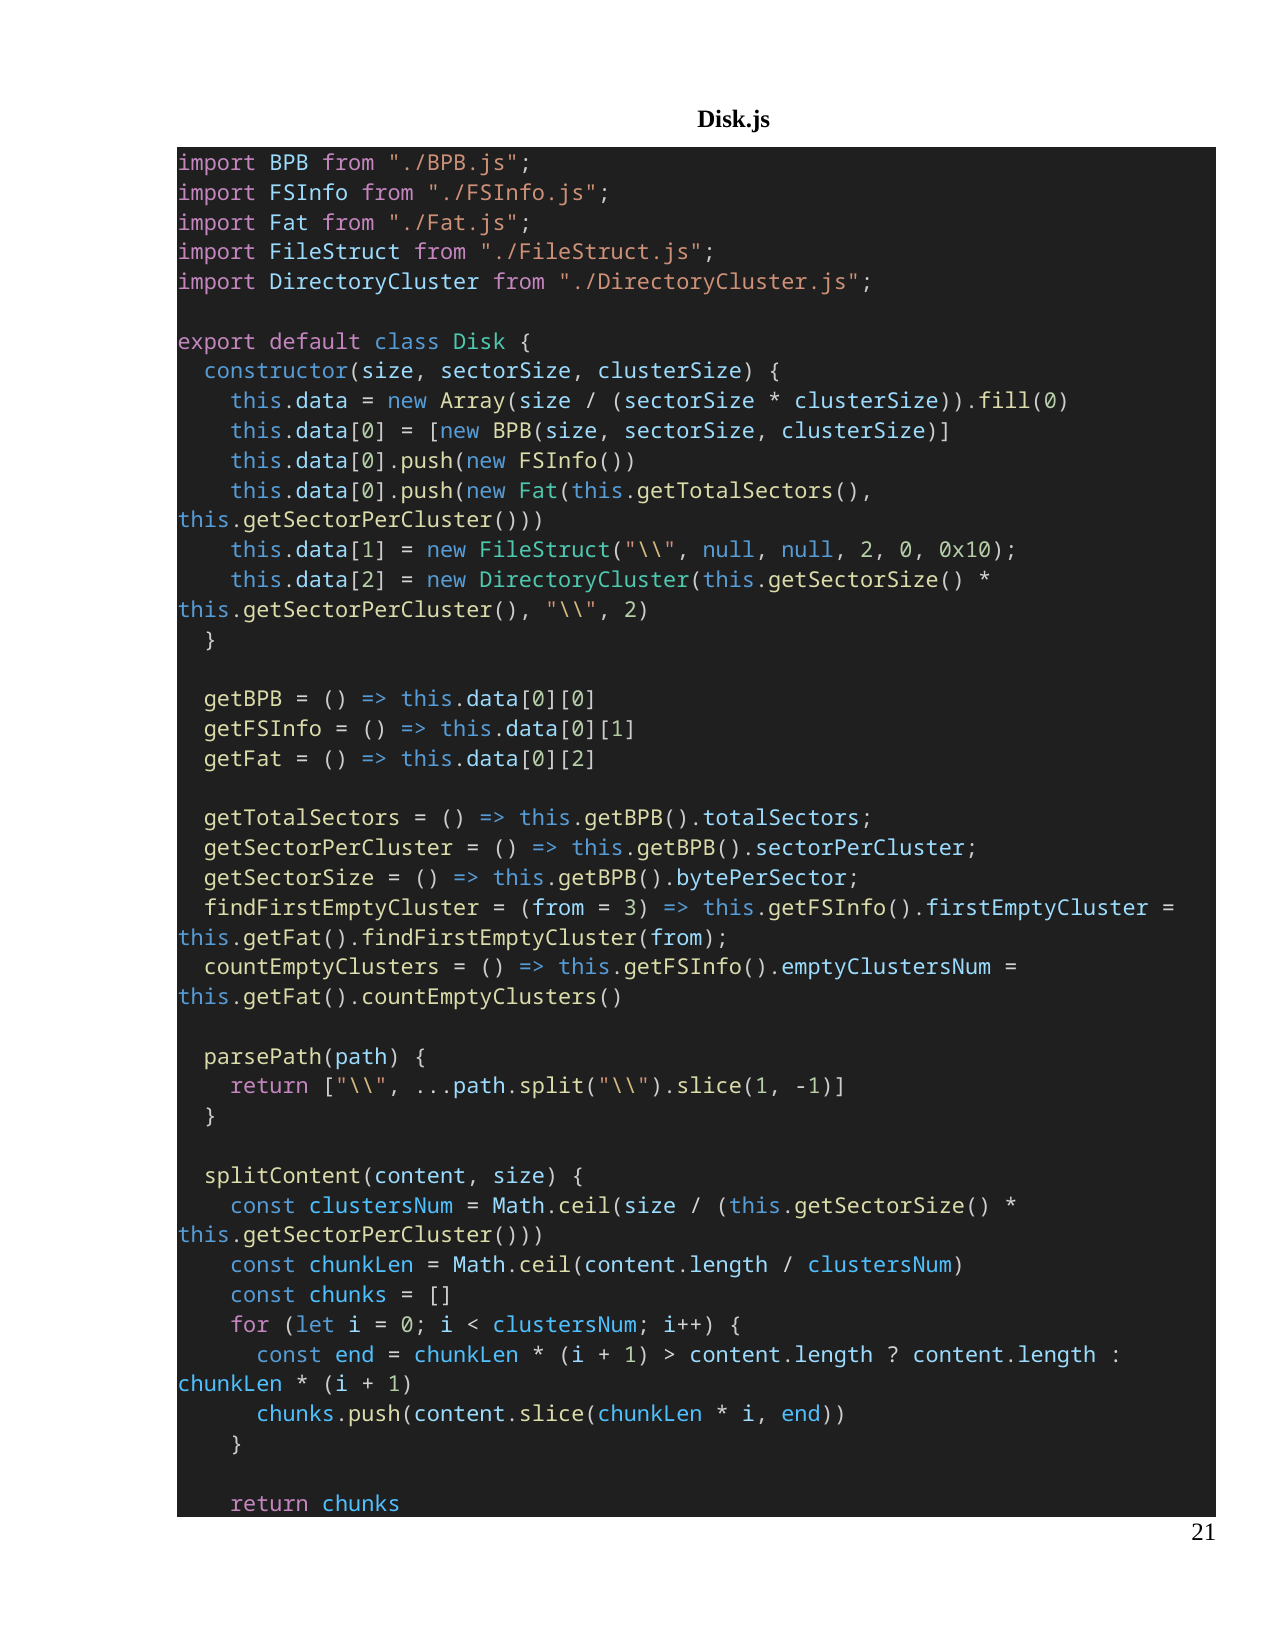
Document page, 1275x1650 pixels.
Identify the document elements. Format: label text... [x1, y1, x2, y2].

text const end = chunkLen * (i + 1) > content.length ? content.length : chunkLen * (i + 1) [177, 1338, 1216, 1398]
text getSectorSize = () => this.getBPB().bytePerSector; [177, 862, 1216, 892]
text return ["\\", ...path.split("\\").slice(1, -1)] [177, 1070, 1216, 1100]
text import FileStruct from "./FileStruct.js"; [177, 236, 1216, 266]
text this.data[0].push(new Fat(this.getTotalSectors(), this.getSectorPerCluster())) [177, 474, 1216, 534]
text this.data[1] = new FileStruct("\\", null, null, 2, 0, 0x10); [177, 534, 1216, 564]
text getFat = () => this.data[0][2] [177, 743, 1216, 772]
text findFirstEmptyCluster = (from = 3) => this.getFSInfo().firstEmptyCluster = this.getFat().findFirstEmptyCluster(from); [177, 892, 1216, 951]
text constructor(size, sectorSize, clusterSize) { [177, 355, 1216, 385]
text this.data = new Array(size / (sectorSize * clusterSize)).fill(0) [177, 385, 1216, 415]
text import BPB from "./BPB.js"; [177, 147, 1216, 177]
text const clustersNum = Math.ceil(size / (this.getSectorSize() * this.getSectorPerCluster())) [177, 1189, 1216, 1249]
text this.data[2] = new DirectoryCluster(this.getSectorSize() * this.getSectorPerCluster(), "\\", 2) [177, 564, 1216, 623]
text parsePath(path) { [177, 1041, 1216, 1070]
text this.data[0] = [new BPB(size, sectorSize, clusterSize)] [177, 415, 1216, 445]
text splitContent(content, size) { [177, 1160, 1216, 1189]
text getSectorPerCluster = () => this.getBPB().sectorPerCluster; [177, 832, 1216, 862]
text } [177, 1100, 1216, 1130]
text for (let i = 0; i < clustersNum; i++) { [177, 1309, 1216, 1338]
text } [177, 1428, 1216, 1458]
text this.data[0].push(new FSInfo()) [177, 445, 1216, 474]
text return chunks [177, 1487, 1216, 1517]
text getBPB = () => this.data[0][0] [177, 683, 1216, 713]
text const chunks = [] [177, 1279, 1216, 1309]
text import Fat from "./Fat.js"; [177, 206, 1216, 236]
text import DirectoryCluster from "./DirectoryCluster.js"; [177, 266, 1216, 296]
text countEmptyClusters = () => this.getFSInfo().emptyClustersNum = this.getFat().countEmptyClusters() [177, 951, 1216, 1011]
text import FSInfo from "./FSInfo.js"; [177, 177, 1216, 206]
text const chunkLen = Math.ceil(content.length / clustersNum) [177, 1249, 1216, 1279]
text getTotalSectors = () => this.getBPB().totalSectors; [177, 802, 1216, 832]
text } [177, 623, 1216, 653]
text Disk.js [177, 104, 1216, 132]
text export default class Disk { [177, 326, 1216, 355]
text getFSInfo = () => this.data[0][1] [177, 713, 1216, 743]
text chunks.push(content.slice(chunkLen * i, end)) [177, 1398, 1216, 1428]
